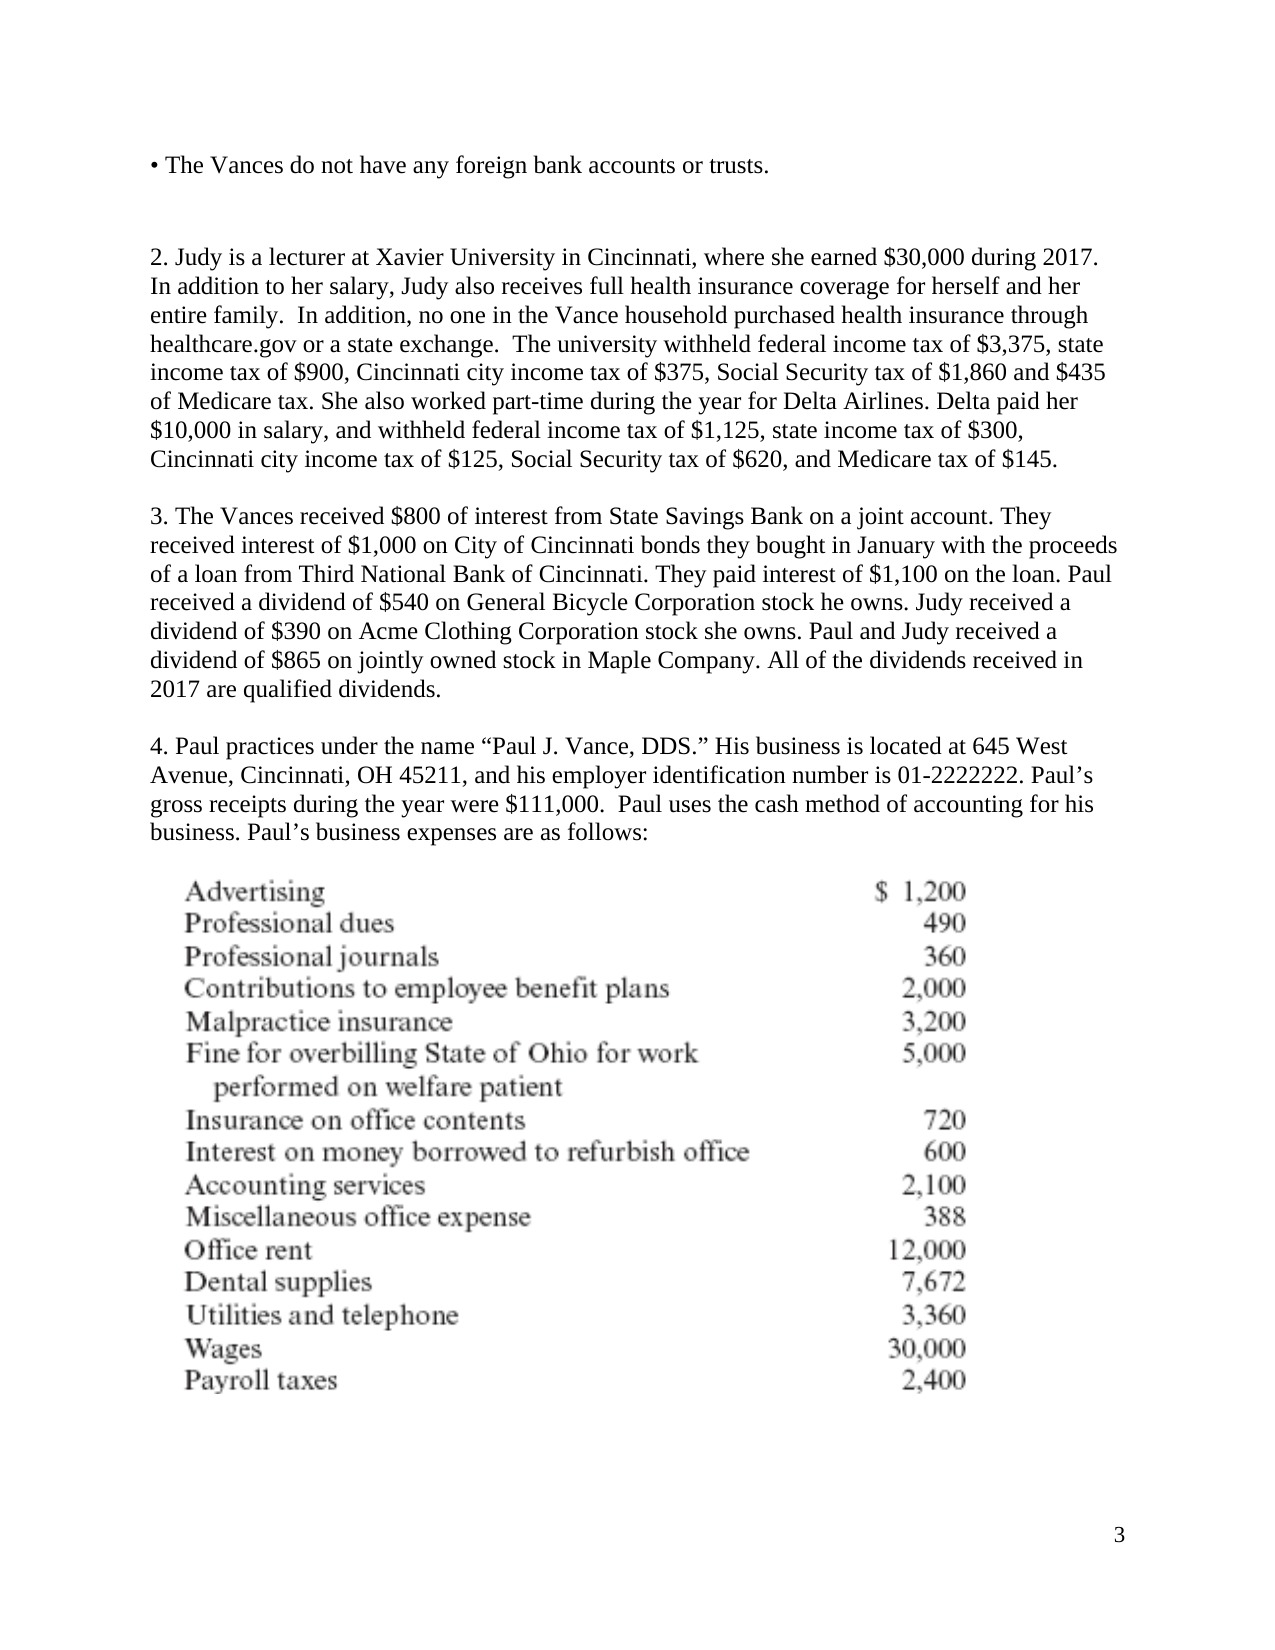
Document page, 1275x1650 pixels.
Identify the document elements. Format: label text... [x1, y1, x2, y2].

text • The Vances do not have any foreign bank accounts or trusts. [150, 150, 1125, 179]
text 3. The Vances received $800 of interest from State Savings Bank on a joint account. They received interest of $1,000 on City of Cincinnati bonds they bought in January with the proceeds of a loan from Third National Bank of Cincinnati. They paid interest of $1,100 on the loan. Paul received a dividend of $540 on General Bicycle Corporation stock he owns. Judy received a dividend of $390 on Acme Clothing Corporation stock she owns. Paul and Judy received a dividend of $865 on jointly owned stock in Maple Company. All of the dividends received in 2017 are qualified dividends. [150, 501, 1125, 702]
text 2. Judy is a lecturer at Xavier University in Cincinnati, where she earned $30,000 during 2017. In addition to her salary, Judy also receives full health insurance coverage for herself and her entire family. In addition, no one in the Vance household purchased health insurance through healthcare.gov or a state exchange. The university withheld federal income tax of $3,375, state income tax of $900, Cincinnati city income tax of $375, Social Security tax of $1,860 and $435 of Medicare tax. She also worked part-time during the year for Delta Airlines. Delta paid her $10,000 in salary, and withheld federal income tax of $1,125, state income tax of $300, Cincinnati city income tax of $125, Social Security tax of $620, and Medicare tax of $145. [150, 242, 1125, 472]
text 4. Paul practices under the name “Paul J. Vance, DDS.” His business is located at 645 West Avenue, Cincinnati, OH 45211, and his employer identification number is 01-2222222. Paul’s gross receipts during the year were $111,000. Paul uses the cash method of accounting for his business. Paul’s business expenses are as follows: [150, 731, 1125, 846]
